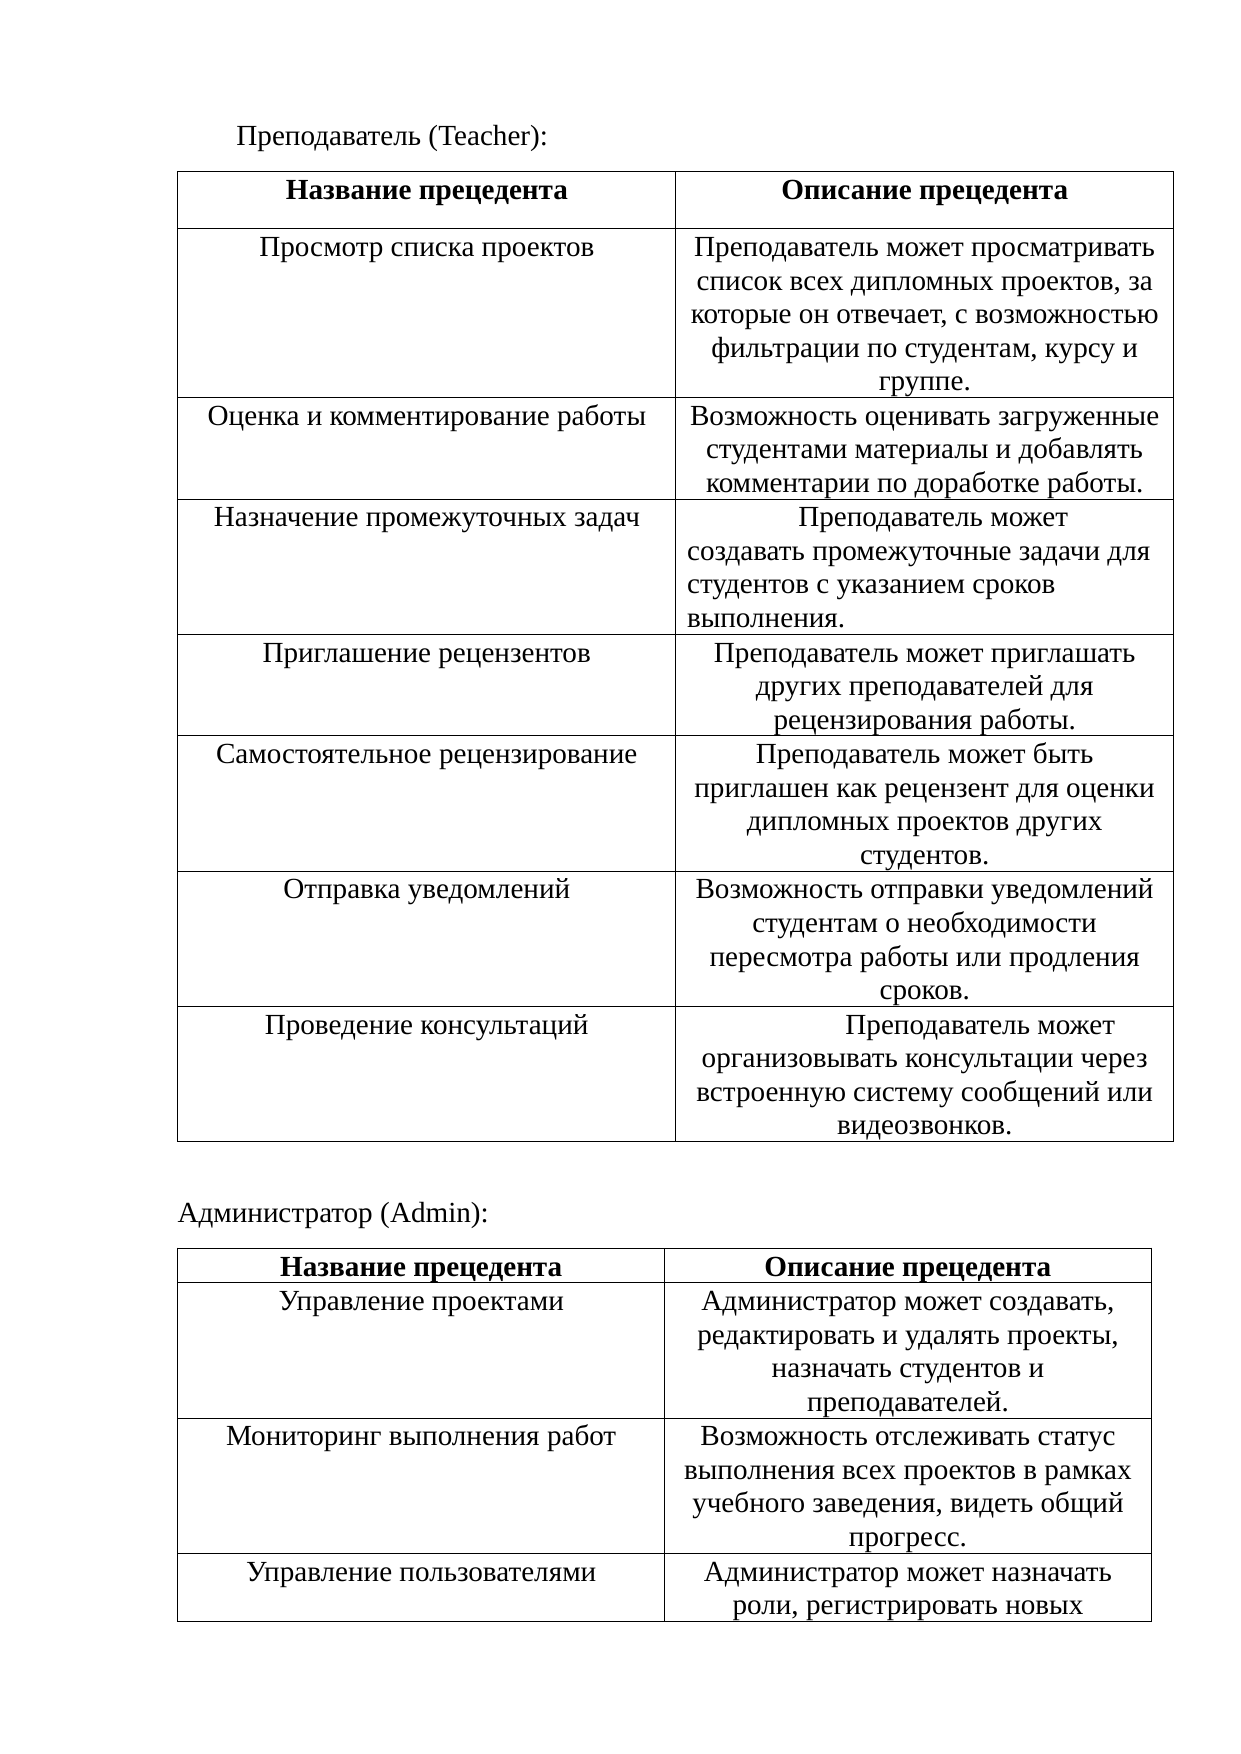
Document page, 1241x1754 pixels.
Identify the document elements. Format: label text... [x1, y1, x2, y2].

table_header Название прецедента [178, 1249, 664, 1282]
table_cell Отправка уведомлений [178, 872, 675, 1006]
table_cell Возможность отслеживать статус выполнения всех проектов в рамках учебного заведения, видеть общий прогресс. [665, 1419, 1151, 1553]
table_cell Преподаватель может приглашать других преподавателей для рецензирования работы. [676, 635, 1173, 735]
table_cell Преподаватель может организовывать консультации через встроенную систему сообщений или видеозвонков. [676, 1007, 1173, 1141]
table_cell Преподаватель может просматривать список всех дипломных проектов, за которые он отвечает, с возможностью фильтрации по студентам, курсу и группе. [676, 229, 1173, 397]
table_cell Администратор может создавать, редактировать и удалять проекты, назначать студентов и преподавателей. [665, 1283, 1151, 1417]
table_header Название прецедента [178, 172, 675, 228]
table_cell Назначение промежуточных задач [178, 500, 675, 634]
table_cell Возможность отправки уведомлений студентам о необходимости пересмотра работы или продления сроков. [676, 872, 1173, 1006]
table_cell Проведение консультаций [178, 1007, 675, 1141]
table_cell Приглашение рецензентов [178, 635, 675, 735]
table_cell Управление проектами [178, 1283, 664, 1417]
table_cell Преподаватель может создавать промежуточные задачи для студентов с указанием сроков выполнения. [676, 500, 1173, 634]
table_header Описание прецедента [676, 172, 1173, 228]
text Администратор (Admin): [177, 1195, 1152, 1228]
table_cell Просмотр списка проектов [178, 229, 675, 397]
table_cell Преподаватель может быть приглашен как рецензент для оценки дипломных проектов других студентов. [676, 736, 1173, 871]
table_cell Мониторинг выполнения работ [178, 1419, 664, 1553]
table_cell Самостоятельное рецензирование [178, 736, 675, 871]
table_cell Управление пользователями [178, 1554, 664, 1621]
table_header Описание прецедента [665, 1249, 1151, 1282]
text Преподаватель (Teacher): [177, 118, 1152, 152]
table_cell Возможность оценивать загруженные студентами материалы и добавлять комментарии по доработке работы. [676, 398, 1173, 498]
table_cell Администратор может назначать роли, регистрировать новых пользователей и удалять устаревшие учетные записи. [665, 1554, 1151, 1621]
table_cell Оценка и комментирование работы [178, 398, 675, 498]
